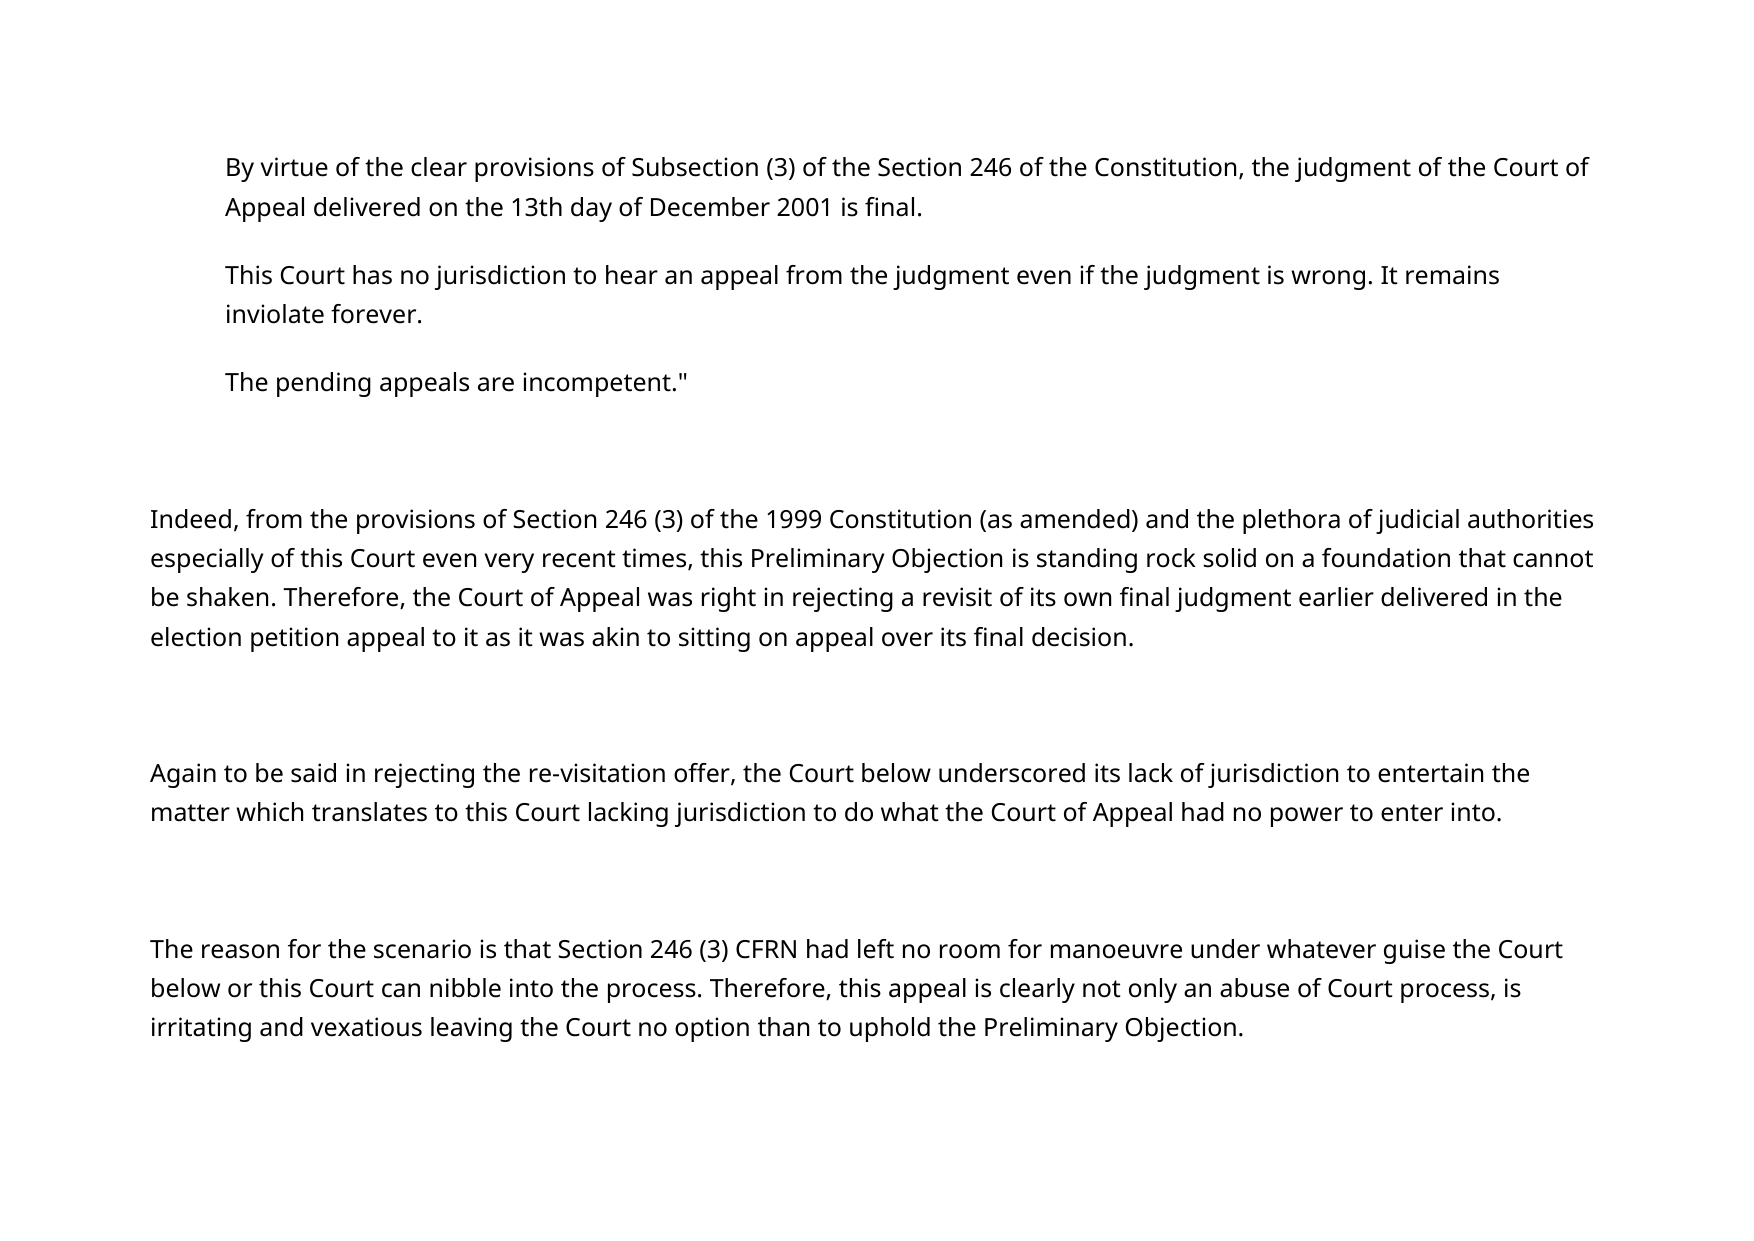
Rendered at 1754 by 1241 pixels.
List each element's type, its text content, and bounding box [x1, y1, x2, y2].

text Again to be said in rejecting the re-visitation offer, the Court below underscored its lack of jurisdiction to entertain the matter which translates to this Court lacking jurisdiction to do what the Court of Appeal had no power to enter into. [150, 756, 1604, 829]
text This Court has no jurisdiction to hear an appeal from the judgment even if the judgment is wrong. It remains inviolate forever. [225, 257, 1604, 331]
text The pending appeals are incompetent." [225, 365, 1604, 399]
text The reason for the scenario is that Section 246 (3) CFRN had left no room for manoeuvre under whatever guise the Court below or this Court can nibble into the process. Therefore, this appeal is clearly not only an abuse of Court process, is irritating and vexatious leaving the Court no option than to uphold the Preliminary Objection. [150, 932, 1604, 1044]
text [225, 150, 1604, 223]
text Indeed, from the provisions of Section 246 (3) of the 1999 Constitution (as amended) and the plethora of judicial authorities especially of this Court even very recent times, this Preliminary Objection is standing rock solid on a foundation that cannot be shaken. Therefore, the Court of Appeal was right in rejecting a revisit of its own final judgment earlier delivered in the election petition appeal to it as it was akin to sitting on appeal over its final decision. [150, 502, 1604, 653]
